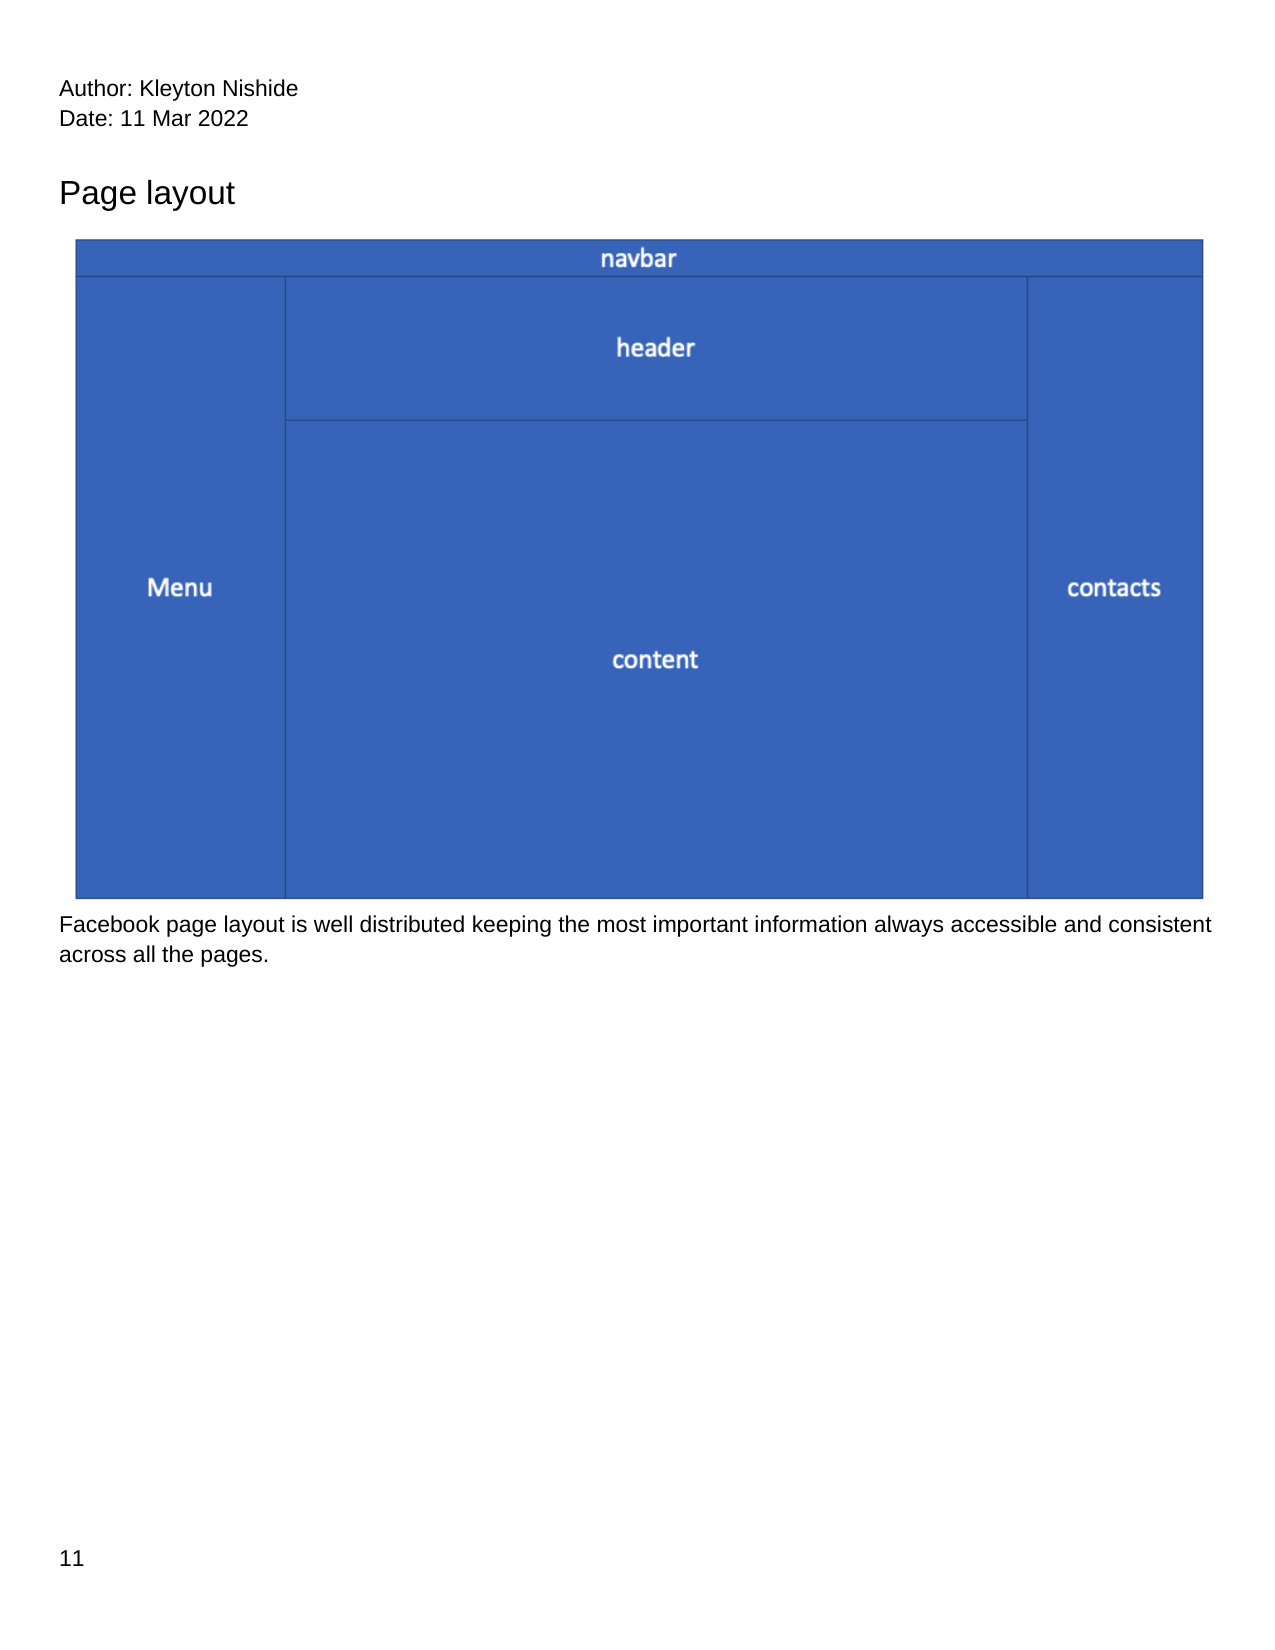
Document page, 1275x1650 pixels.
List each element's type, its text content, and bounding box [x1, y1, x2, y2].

picture [58, 223, 1216, 908]
text Facebook page layout is well distributed keeping the most important information always accessible and consistent across all the pages. [59, 911, 1216, 968]
subtitle Page layout [59, 173, 1216, 211]
